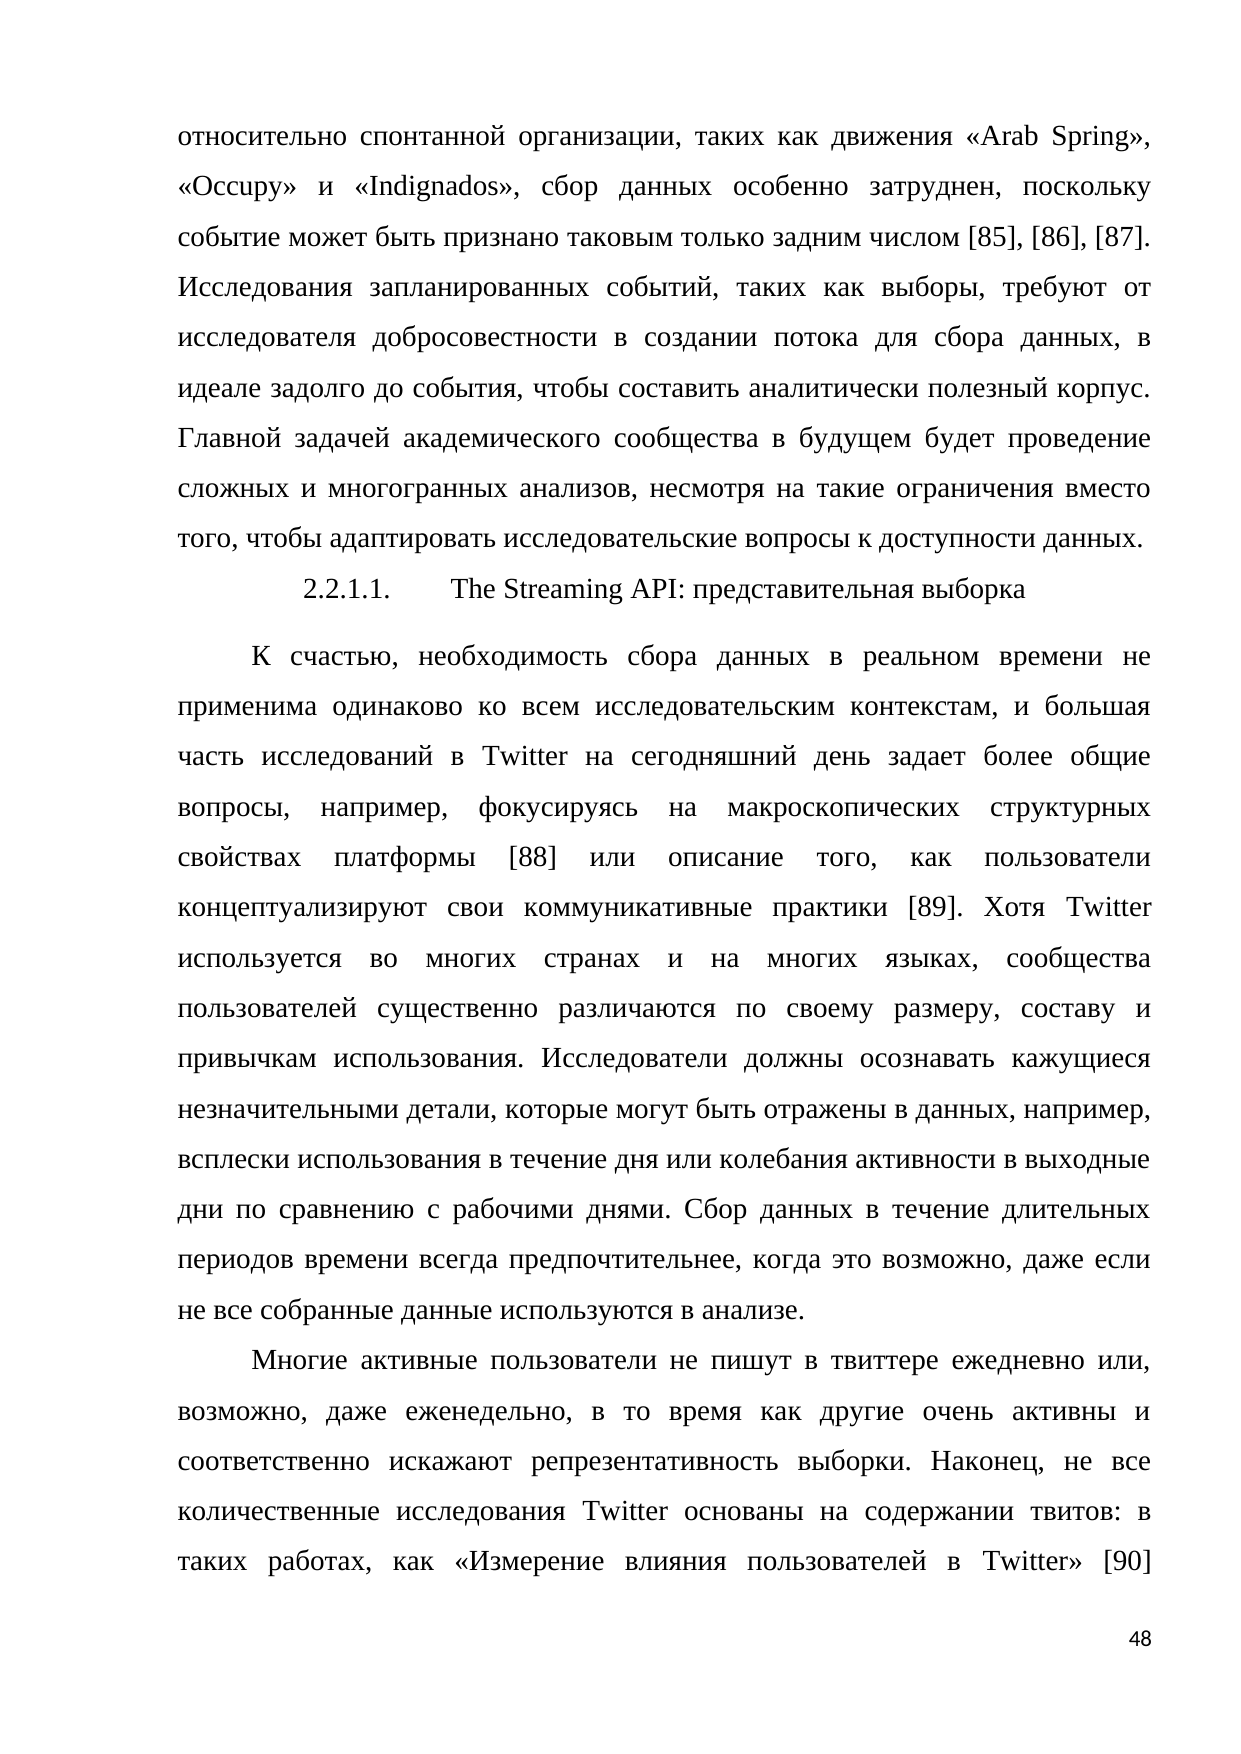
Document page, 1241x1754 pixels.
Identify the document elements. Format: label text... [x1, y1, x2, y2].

text К счастью, необходимость сбора данных в реальном времени не применима одинаково ко всем исследовательским контекстам, и большая часть исследований в Twitter на сегодняшний день задает более общие вопросы, например, фокусируясь на макроскопических структурных свойствах платформы [88] или описание того, как пользователи концептуализируют свои коммуникативные практики [89]. Хотя Twitter используется во многих странах и на многих языках, сообщества пользователей существенно различаются по своему размеру, составу и привычкам использования. Исследователи должны осознавать кажущиеся незначительными детали, которые могут быть отражены в данных, например, всплески использования в течение дня или колебания активности в выходные дни по сравнению с рабочими днями. Сбор данных в течение длительных периодов времени всегда предпочтительнее, когда это возможно, даже если не все собранные данные используются в анализе. [177, 638, 1152, 1326]
subtitle The Streaming API: представительная выборка [177, 571, 1152, 604]
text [177, 1342, 1152, 1577]
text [177, 118, 1152, 554]
